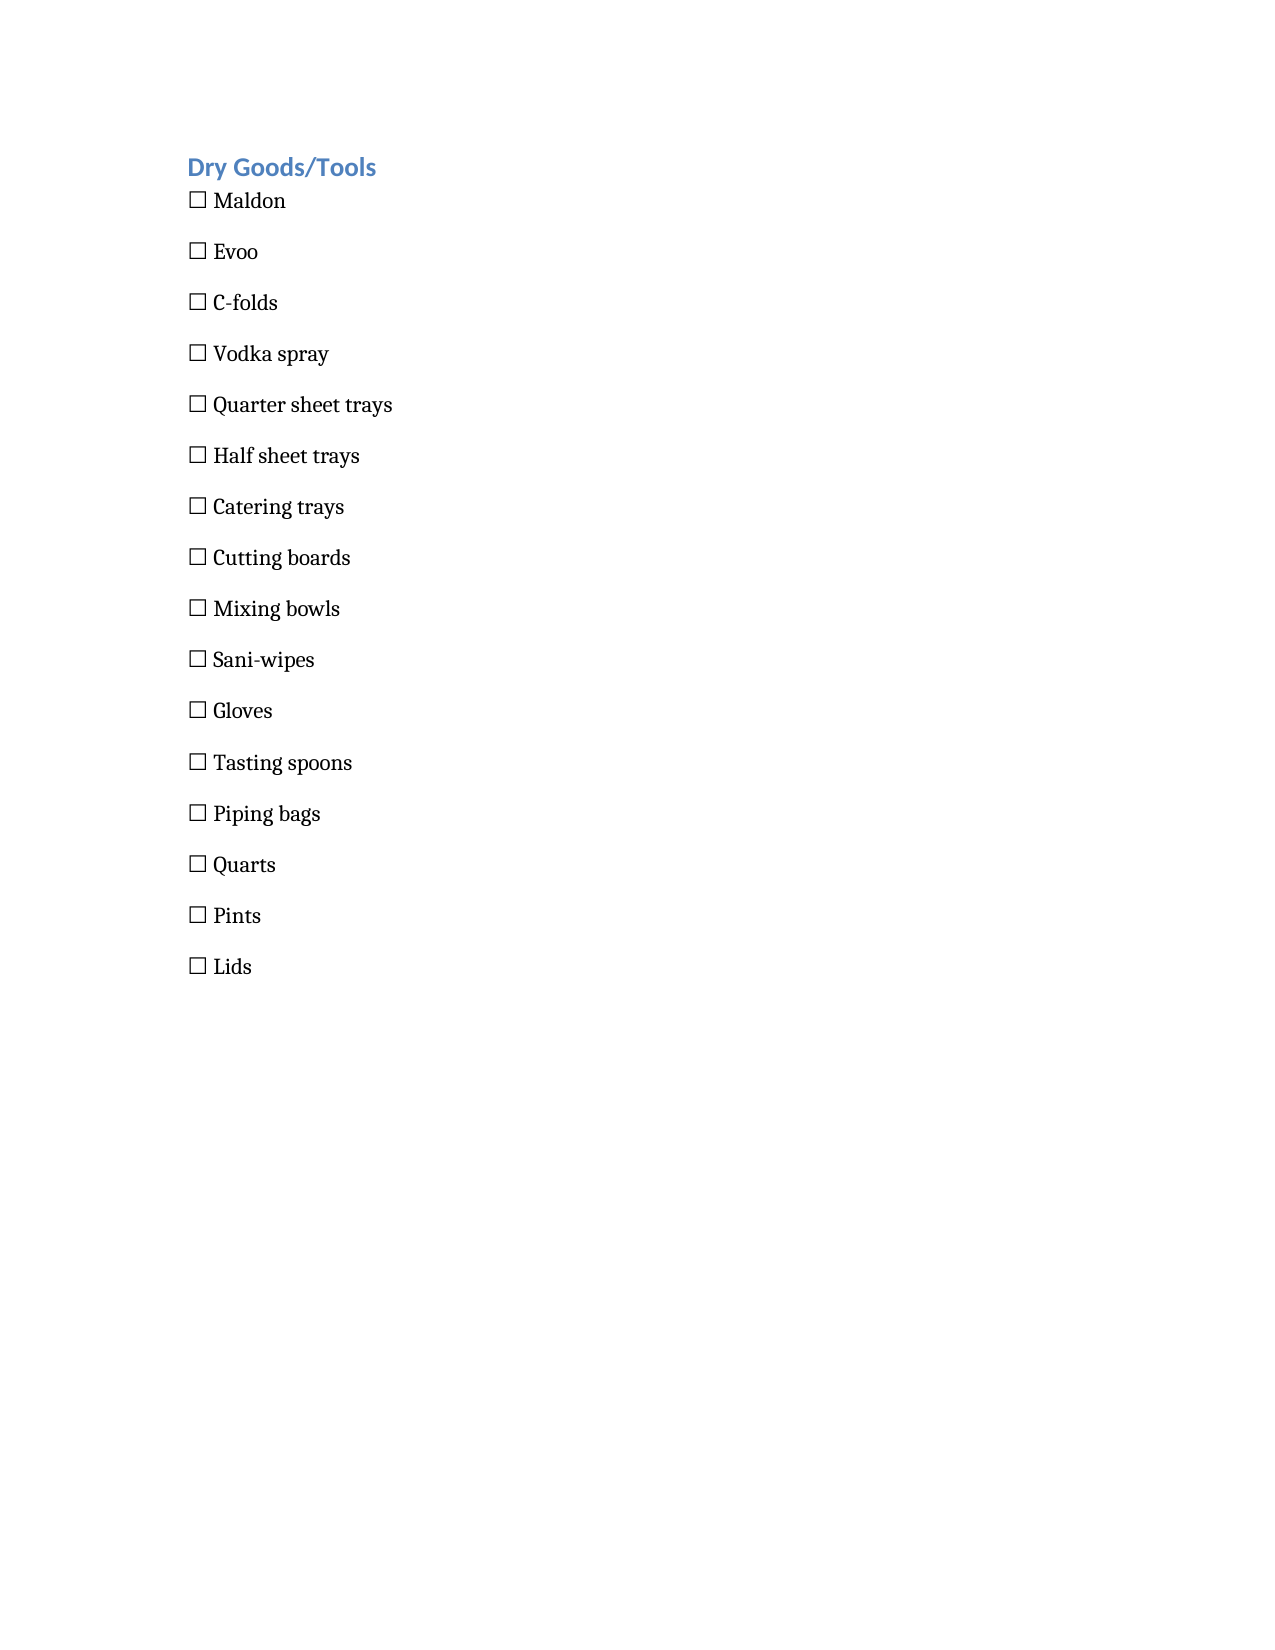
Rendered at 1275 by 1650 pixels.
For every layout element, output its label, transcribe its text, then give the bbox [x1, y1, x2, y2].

subtitle Dry Goods/Tools [187, 150, 1087, 183]
text ☐ Mixing bowls [187, 596, 1087, 623]
text ☐ Quarter sheet trays [187, 392, 1087, 418]
text ☐ Tasting spoons [187, 749, 1087, 776]
text ☐ Vodka spray [187, 341, 1087, 367]
text ☐ Catering trays [187, 494, 1087, 521]
text ☐ Cutting boards [187, 545, 1087, 572]
text ☐ Half sheet trays [187, 443, 1087, 469]
text ☐ Gloves [187, 698, 1087, 725]
text ☐ Evoo [187, 239, 1087, 265]
text ☐ C-folds [187, 290, 1087, 316]
text ☐ Quarts [187, 851, 1087, 878]
text ☐ Lids [187, 953, 1087, 980]
text ☐ Piping bags [187, 800, 1087, 827]
text ☐ Maldon [187, 188, 1087, 214]
text ☐ Pints [187, 902, 1087, 929]
text ☐ Sani-wipes [187, 647, 1087, 674]
